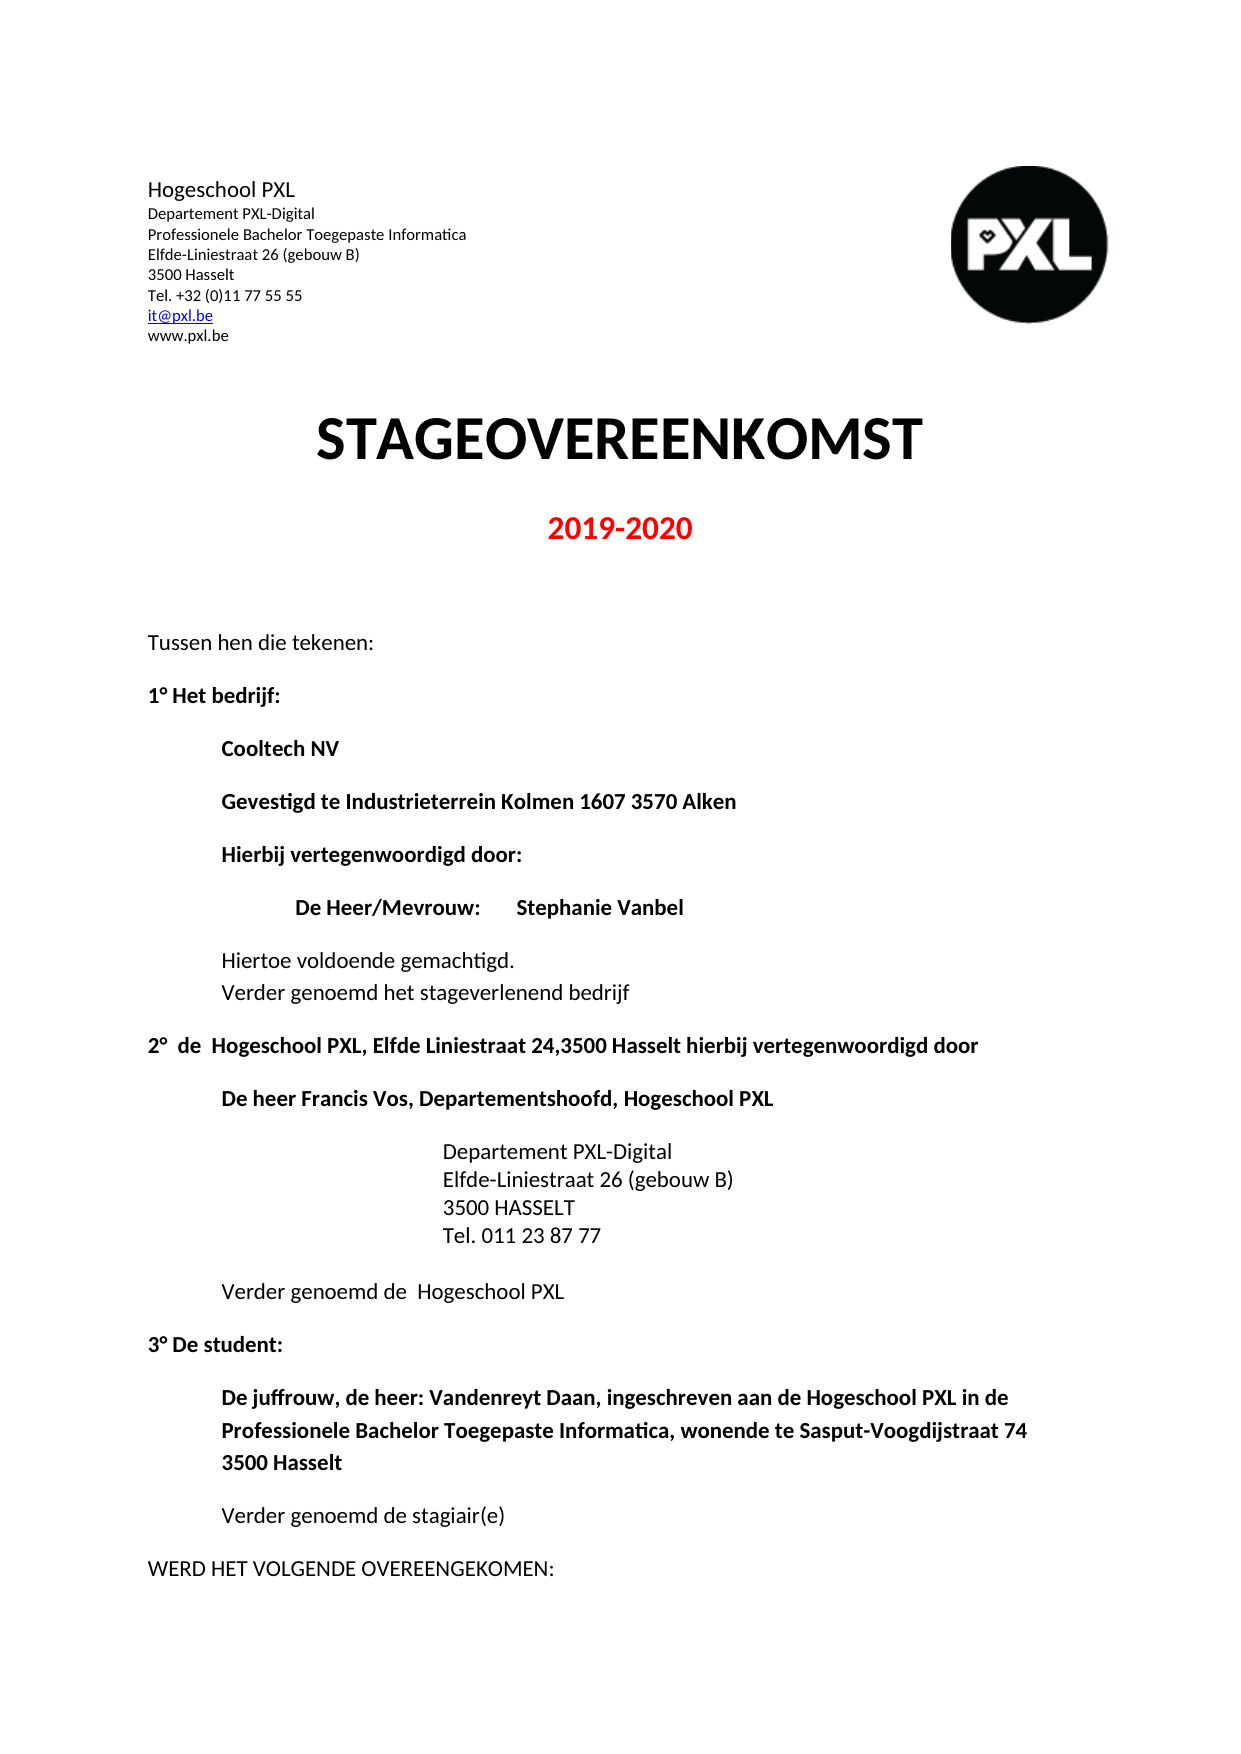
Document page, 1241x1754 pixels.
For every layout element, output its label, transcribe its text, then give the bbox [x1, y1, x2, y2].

text Verder genoemd de stagiair(e) [148, 1501, 1093, 1529]
text 2° de Hogeschool PXL, Elfde Liniestraat 24,3500 Hasselt hierbij vertegenwoordigd door [148, 1031, 1042, 1059]
text Hiertoe voldoende gemachtigd. Verder genoemd het stageverlenend bedrijf [221, 946, 1042, 1006]
text Verder genoemd de Hogeschool PXL [148, 1277, 1042, 1306]
text Tel. 011 23 87 77 [148, 1221, 1042, 1249]
picture [951, 166, 1149, 327]
text Departement PXL-Digital [148, 204, 935, 224]
text it@pxl.be [148, 305, 935, 326]
text 1° Het bedrijf: [148, 681, 1042, 709]
text De heer Francis Vos, Departementshoofd, Hogeschool PXL [148, 1084, 1042, 1112]
text Tussen hen die tekenen: [148, 628, 1042, 656]
text Elfde-Liniestraat 26 (gebouw B) [369, 1165, 1042, 1193]
text Hierbij vertegenwoordigd door: [148, 840, 1042, 868]
text www.pxl.be [148, 326, 1093, 346]
text Professionele Bachelor Toegepaste Informatica [148, 224, 935, 244]
text 3° De student: [148, 1331, 1042, 1358]
text Elfde-Liniestraat 26 (gebouw B) [148, 244, 935, 264]
text Hogeschool PXL [148, 176, 935, 204]
text De Heer/Mevrouw: Stephanie Vanbel [221, 893, 1042, 921]
text 3500 Hasselt [148, 264, 935, 285]
text Departement PXL-Digital [369, 1137, 1042, 1165]
text 2019-2020 [148, 507, 1093, 548]
text Gevestigd te Industrieterrein Kolmen 1607 3570 Alken [148, 787, 1042, 815]
text 3500 HASSELT [148, 1193, 1042, 1221]
text De juffrouw, de heer: Vandenreyt Daan, ingeschreven aan de Hogeschool PXL in de Professionele Bachelor Toegepaste Informatica, wonende te Sasput-Voogdijstraat 74 3500 Hasselt [221, 1383, 1042, 1476]
text WERD HET VOLGENDE OVEREENGEKOMEN: [148, 1554, 1042, 1582]
text STAGEOVEREENKOMST [148, 399, 1093, 475]
text Tel. +32 (0)11 77 55 55 [148, 285, 935, 305]
text Cooltech NV [148, 734, 1042, 762]
